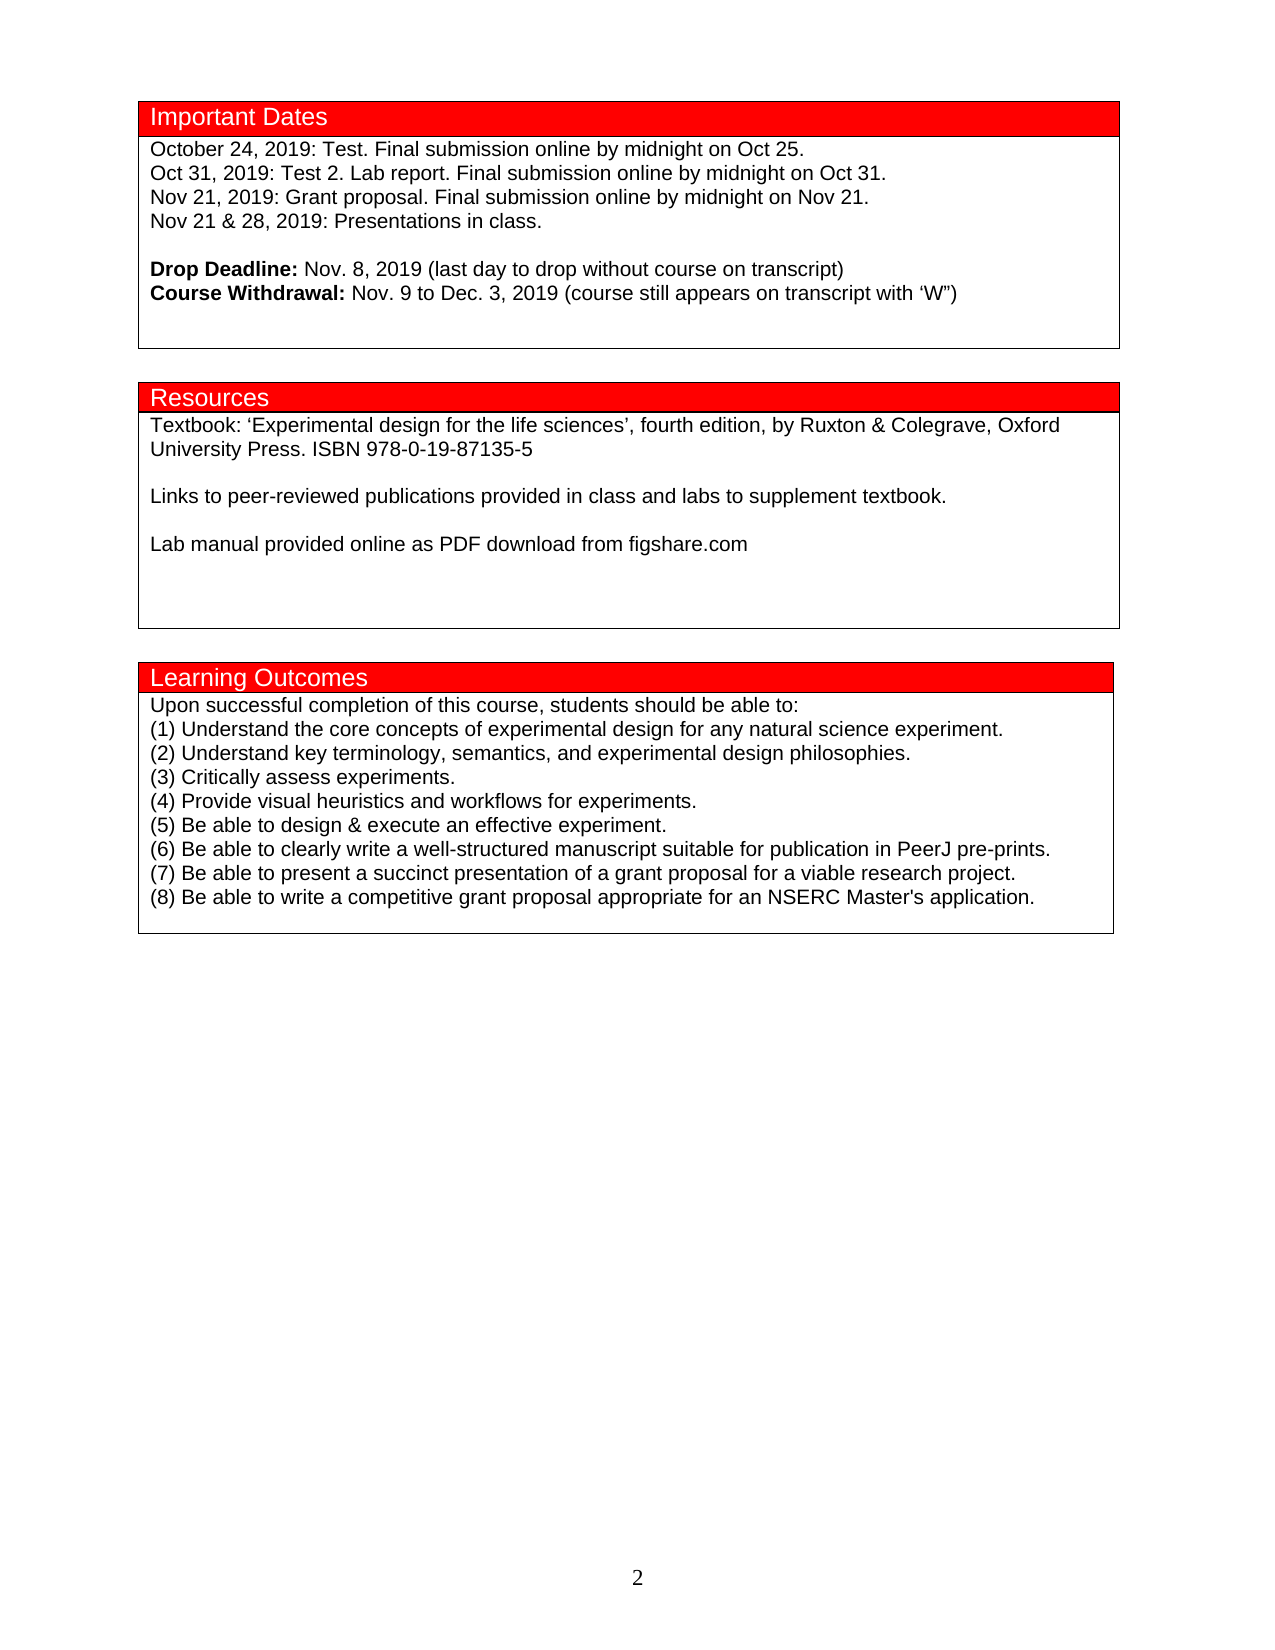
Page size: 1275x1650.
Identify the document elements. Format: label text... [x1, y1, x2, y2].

table_cell Textbook: ‘Experimental design for the life sciences’, fourth edition, by Ruxton & Colegrave, Oxford University Press. ISBN 978-0-19-87135-5 Links to peer-reviewed publications provided in class and labs to supplement textbook. Lab manual provided online as PDF download from figshare.com [139, 413, 1119, 628]
table_header Resources [139, 383, 1119, 411]
table_cell Upon successful completion of this course, students should be able to: (1) Understand the core concepts of experimental design for any natural science experiment. (2) Understand key terminology, semantics, and experimental design philosophies. (3) Critically assess experiments. (4) Provide visual heuristics and workflows for experiments. (5) Be able to design & execute an effective experiment. (6) Be able to clearly write a well-structured manuscript suitable for publication in PeerJ pre-prints. (7) Be able to present a succinct presentation of a grant proposal for a viable research project. (8) Be able to write a competitive grant proposal appropriate for an NSERC Master's application. [139, 693, 1113, 933]
table_cell October 24, 2019: Test. Final submission online by midnight on Oct 25. Oct 31, 2019: Test 2. Lab report. Final submission online by midnight on Oct 31. Nov 21, 2019: Grant proposal. Final submission online by midnight on Nov 21. Nov 21 & 28, 2019: Presentations in class. Drop Deadline: Nov. 8, 2019 (last day to drop without course on transcript) Course Withdrawal: Nov. 9 to Dec. 3, 2019 (course still appears on transcript with ‘W”) [139, 137, 1119, 348]
table_header Important Dates [139, 102, 1119, 136]
table_header Learning Outcomes [139, 663, 1113, 692]
